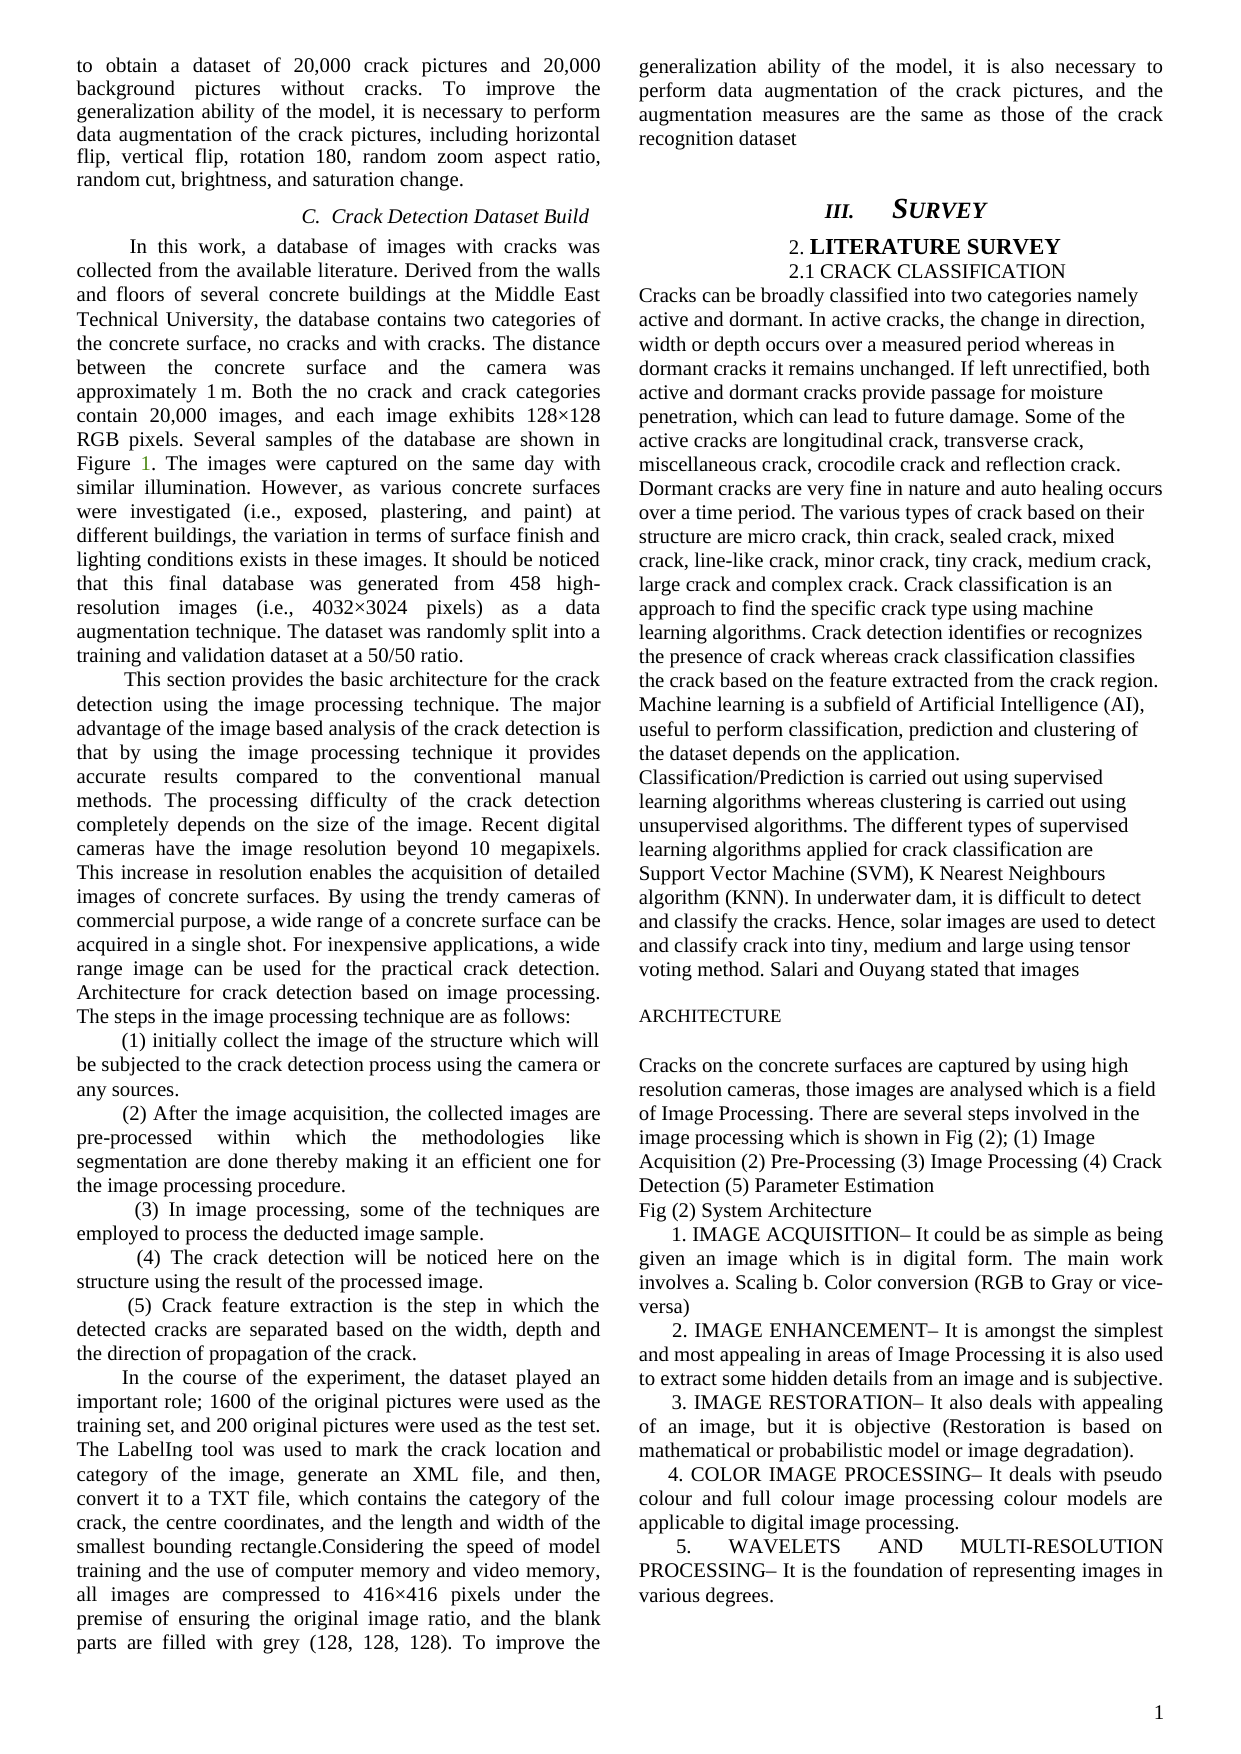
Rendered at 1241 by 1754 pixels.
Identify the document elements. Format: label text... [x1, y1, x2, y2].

text 5. WAVELETS AND MULTI-RESOLUTION PROCESSING– It is the foundation of representing images in various degrees. [639, 1534, 1164, 1607]
text (1) initially collect the image of the structure which will be subjected to the crack detection process using the camera or any sources. [76, 1028, 601, 1101]
subtitle Survey [639, 191, 1164, 224]
text 3. IMAGE RESTORATION– It also deals with appealing of an image, but it is objective (Restoration is based on mathematical or probabilistic model or image degradation). [639, 1390, 1164, 1462]
subtitle Crack Detection Dataset Build [301, 204, 601, 228]
text Cracks on the concrete surfaces are captured by using high resolution cameras, those images are analysed which is a field of Image Processing. There are several steps involved in the image processing which is shown in Fig (2); (1) Image Acquisition (2) Pre-Processing (3) Image Processing (4) Crack Detection (5) Parameter Estimation [639, 1053, 1164, 1197]
text (5) Crack feature extraction is the step in which the detected cracks are separated based on the width, depth and the direction of propagation of the crack. [76, 1293, 601, 1365]
text ARCHITECTURE [639, 1005, 1164, 1027]
text In the course of the experiment, the dataset played an important role; 1600 of the original pictures were used as the training set, and 200 original pictures were used as the test set. The LabelIng tool was used to mark the crack location and category of the image, generate an XML file, and then, convert it to a TXT file, which contains the category of the crack, the centre coordinates, and the length and width of the smallest bounding rectangle.Considering the speed of model training and the use of computer memory and video memory, all images are compressed to 416×416 pixels under the premise of ensuring the original image ratio, and the blank parts are filled with grey (128, 128, 128). To improve the generalization ability of the model, it is also necessary to perform data augmentation of the crack pictures, and the augmentation measures are the same as those of the crack recognition dataset [76, 1365, 601, 1654]
text This section provides the basic architecture for the crack detection using the image processing technique. The major advantage of the image based analysis of the crack detection is that by using the image processing technique it provides accurate results compared to the conventional manual methods. The processing difficulty of the crack detection completely depends on the size of the image. Recent digital cameras have the image resolution beyond 10 megapixels. This increase in resolution enables the acquisition of detailed images of concrete surfaces. By using the trendy cameras of commercial purpose, a wide range of a concrete surface can be acquired in a single shot. For inexpensive applications, a wide range image can be used for the practical crack detection. Architecture for crack detection based on image processing. The steps in the image processing technique are as follows: [76, 667, 601, 1028]
text 2. IMAGE ENHANCEMENT– It is amongst the simplest and most appealing in areas of Image Processing it is also used to extract some hidden details from an image and is subjective. [639, 1318, 1164, 1390]
text (2) After the image acquisition, the collected images are pre-processed within which the methodologies like segmentation are done thereby making it an efficient one for the image processing procedure. [76, 1101, 601, 1197]
text (3) In image processing, some of the techniques are employed to process the deducted image sample. [76, 1197, 601, 1245]
text Fig (2) System Architecture [639, 1197, 1164, 1222]
text In this work, a database of images with cracks was collected from the available literature. Derived from the walls and floors of several concrete buildings at the Middle East Technical University, the database contains two categories of the concrete surface, no cracks and with cracks. The distance between the concrete surface and the camera was approximately 1 m. Both the no crack and crack categories contain 20,000 images, and each image exhibits 128×128 RGB pixels. Several samples of the database are shown in Figure 1. The images were captured on the same day with similar illumination. However, as various concrete surfaces were investigated (i.e., exposed, plastering, and paint) at different buildings, the variation in terms of surface finish and lighting conditions exists in these images. It should be noticed that this final database was generated from 458 high-resolution images (i.e., 4032×3024 pixels) as a data augmentation technique. The dataset was randomly split into a training and validation dataset at a 50/50 ratio. [76, 234, 601, 667]
text (4) The crack detection will be noticed here on the structure using the result of the processed image. [76, 1245, 601, 1293]
text 2.1 CRACK CLASSIFICATION [639, 259, 1164, 283]
text 2. LITERATURE SURVEY [639, 233, 1164, 259]
text 4. COLOR IMAGE PROCESSING– It deals with pseudo colour and full colour image processing colour models are applicable to digital image processing. [639, 1462, 1164, 1534]
text Cracks can be broadly classified into two categories namely active and dormant. In active cracks, the change in direction, width or depth occurs over a measured period whereas in dormant cracks it remains unchanged. If left unrectified, both active and dormant cracks provide passage for moisture penetration, which can lead to future damage. Some of the active cracks are longitudinal crack, transverse crack, miscellaneous crack, crocodile crack and reflection crack. Dormant cracks are very fine in nature and auto healing occurs over a time period. The various types of crack based on their structure are micro crack, thin crack, sealed crack, mixed crack, line-like crack, minor crack, tiny crack, medium crack, large crack and complex crack. Crack classification is an approach to find the specific crack type using machine learning algorithms. Crack detection identifies or recognizes the presence of crack whereas crack classification classifies the crack based on the feature extracted from the crack region. Machine learning is a subfield of Artificial Intelligence (AI), useful to perform classification, prediction and clustering of the dataset depends on the application. Classification/Prediction is carried out using supervised learning algorithms whereas clustering is carried out using unsupervised algorithms. The different types of supervised learning algorithms applied for crack classification are Support Vector Machine (SVM), K Nearest Neighbours algorithm (KNN). In underwater dam, it is difficult to detect and classify the cracks. Hence, solar images are used to detect and classify crack into tiny, medium and large using tensor voting method. Salari and Ouyang stated that images [639, 283, 1164, 981]
text 1. IMAGE ACQUISITION– It could be as simple as being given an image which is in digital form. The main work involves a. Scaling b. Color conversion (RGB to Gray or vice-versa) [639, 1222, 1164, 1318]
